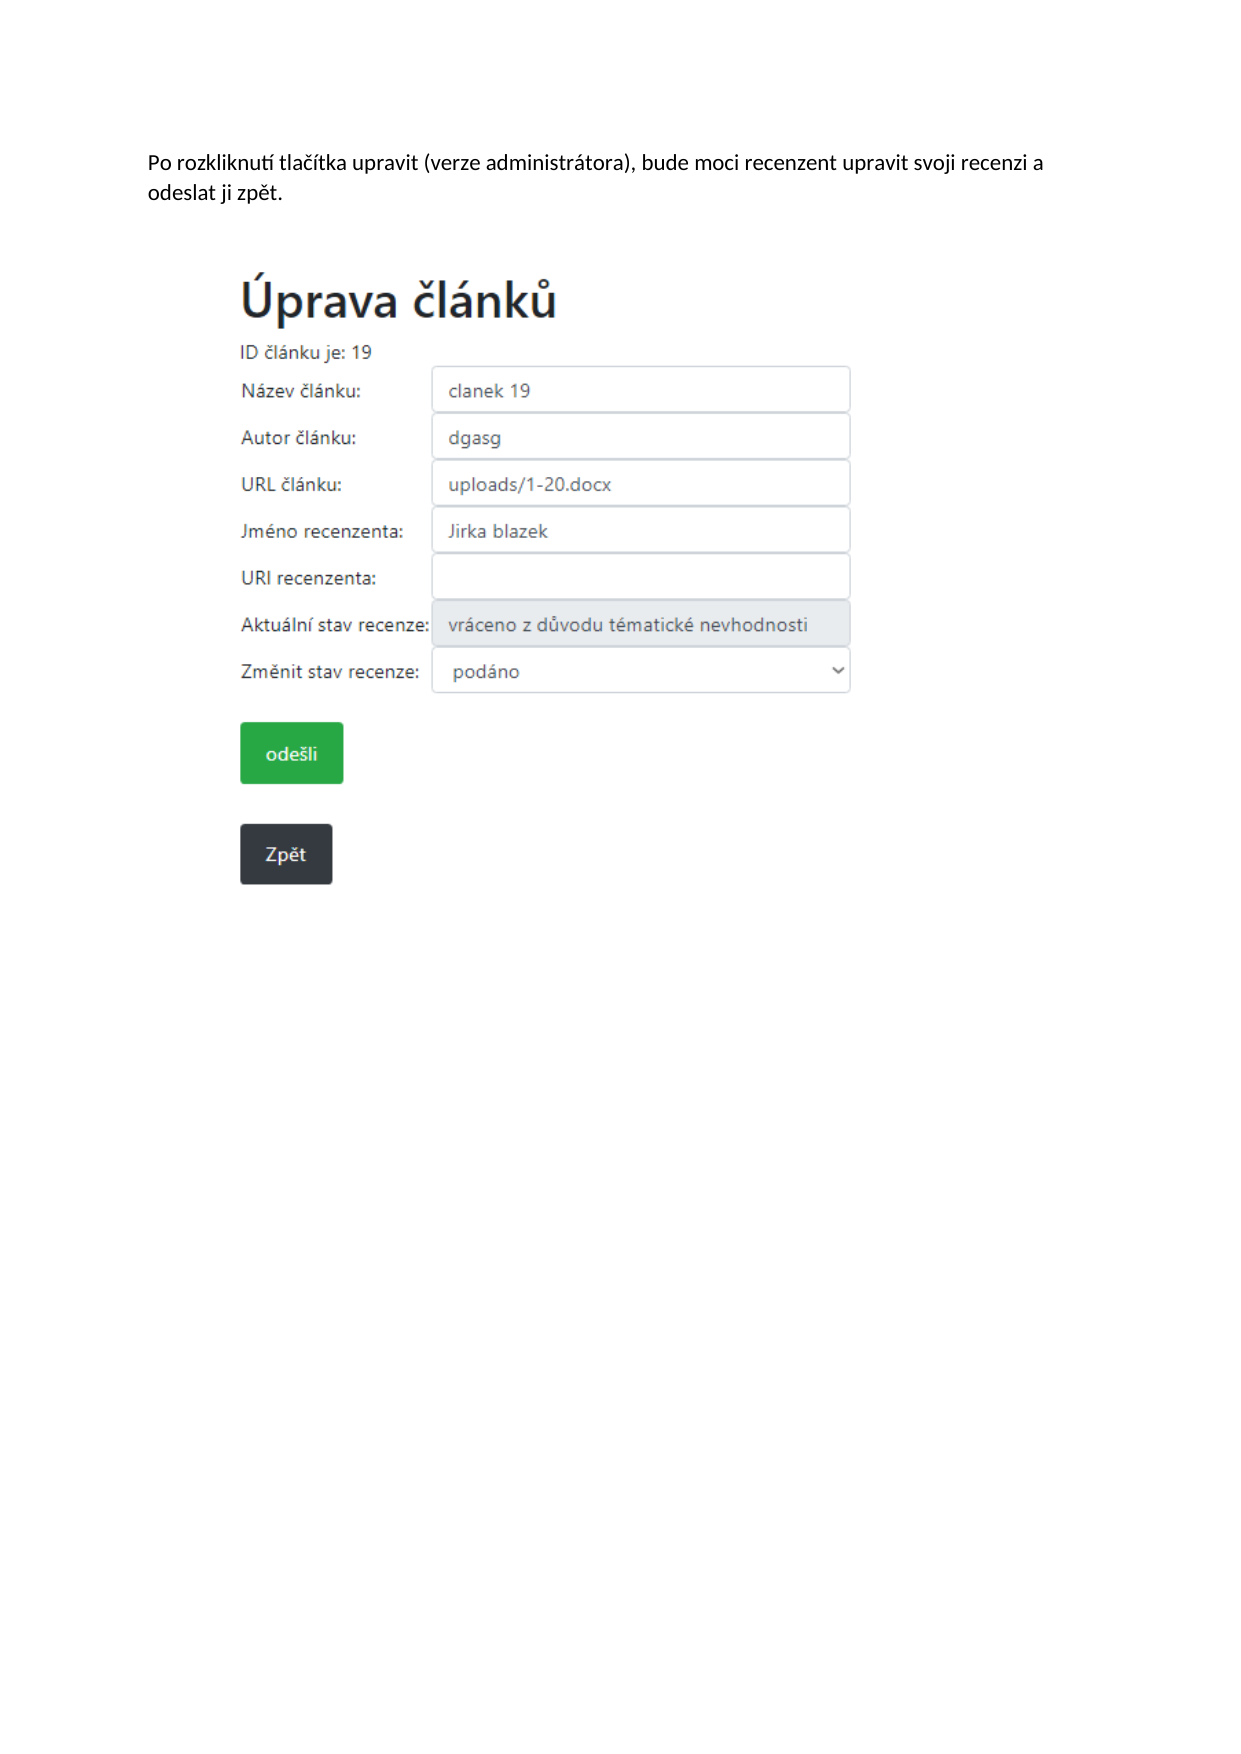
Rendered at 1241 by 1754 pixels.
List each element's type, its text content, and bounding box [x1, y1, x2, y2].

text Po rozkliknutí tlačítka upravit (verze administrátora), bude moci recenzent upravit svoji recenzi a odeslat ji zpět. [148, 148, 1093, 206]
picture [147, 271, 1093, 1069]
